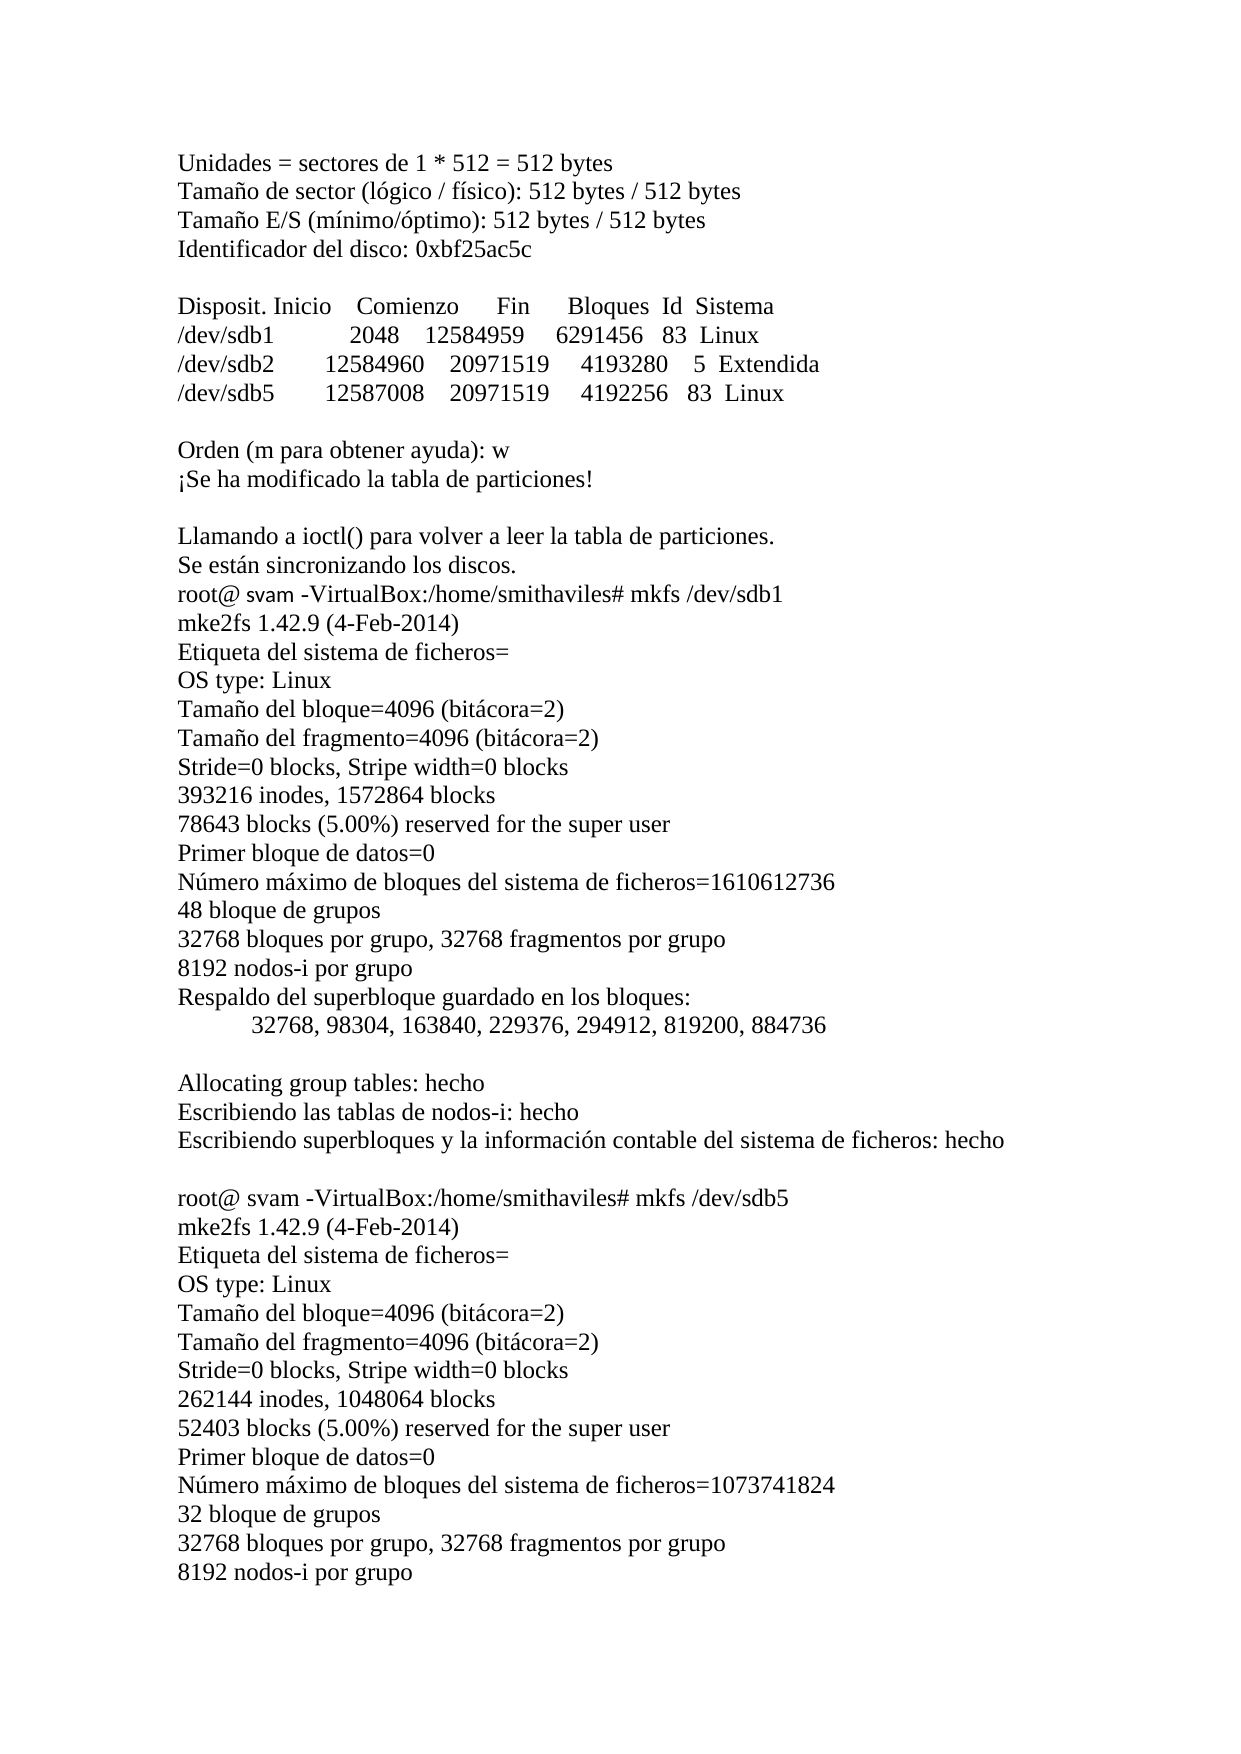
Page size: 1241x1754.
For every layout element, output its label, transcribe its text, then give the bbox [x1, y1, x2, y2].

text Orden (m para obtener ayuda): w [177, 435, 1063, 464]
text 78643 blocks (5.00%) reserved for the super user [177, 809, 1063, 838]
text OS type: Linux [177, 1269, 1063, 1298]
text Tamaño del bloque=4096 (bitácora=2) [177, 694, 1063, 723]
text Primer bloque de datos=0 [177, 838, 1063, 867]
text Escribiendo las tablas de nodos-i: hecho [177, 1097, 1063, 1125]
text Número máximo de bloques del sistema de ficheros=1610612736 [177, 867, 1063, 895]
text 8192 nodos-i por grupo [177, 953, 1063, 982]
text 48 bloque de grupos [177, 895, 1063, 924]
text Identificador del disco: 0xbf25ac5c [177, 234, 1063, 263]
text Unidades = sectores de 1 * 512 = 512 bytes [177, 148, 1063, 176]
text 8192 nodos-i por grupo [177, 1557, 1063, 1585]
text mke2fs 1.42.9 (4-Feb-2014) [177, 608, 1063, 637]
text /dev/sdb1 2048 12584959 6291456 83 Linux [177, 320, 1063, 349]
text Respaldo del superbloque guardado en los bloques: [177, 982, 1063, 1010]
text 393216 inodes, 1572864 blocks [177, 780, 1063, 809]
text OS type: Linux [177, 665, 1063, 694]
text Etiqueta del sistema de ficheros= [177, 1240, 1063, 1269]
text Llamando a ioctl() para volver a leer la tabla de particiones. [177, 521, 1063, 550]
text 32768 bloques por grupo, 32768 fragmentos por grupo [177, 1528, 1063, 1557]
text Tamaño de sector (lógico / físico): 512 bytes / 512 bytes [177, 176, 1063, 205]
text Stride=0 blocks, Stripe width=0 blocks [177, 1355, 1063, 1384]
text /dev/sdb5 12587008 20971519 4192256 83 Linux [177, 378, 1063, 406]
text ¡Se ha modificado la tabla de particiones! [177, 464, 1063, 493]
text Número máximo de bloques del sistema de ficheros=1073741824 [177, 1470, 1063, 1499]
text Tamaño del fragmento=4096 (bitácora=2) [177, 1327, 1063, 1355]
text Disposit. Inicio Comienzo Fin Bloques Id Sistema [177, 291, 1063, 320]
text 262144 inodes, 1048064 blocks [177, 1384, 1063, 1413]
text Tamaño del fragmento=4096 (bitácora=2) [177, 723, 1063, 752]
text Stride=0 blocks, Stripe width=0 blocks [177, 752, 1063, 780]
text Primer bloque de datos=0 [177, 1442, 1063, 1470]
text /dev/sdb2 12584960 20971519 4193280 5 Extendida [177, 349, 1063, 378]
text 52403 blocks (5.00%) reserved for the super user [177, 1413, 1063, 1442]
text Tamaño E/S (mínimo/óptimo): 512 bytes / 512 bytes [177, 205, 1063, 234]
text root@ svam -VirtualBox:/home/smithaviles# mkfs /dev/sdb5 [177, 1183, 1063, 1212]
text 32768, 98304, 163840, 229376, 294912, 819200, 884736 [177, 1010, 1063, 1039]
text Se están sincronizando los discos. [177, 550, 1063, 579]
text 32768 bloques por grupo, 32768 fragmentos por grupo [177, 924, 1063, 953]
text Escribiendo superbloques y la información contable del sistema de ficheros: hecho [177, 1125, 1063, 1154]
text 32 bloque de grupos [177, 1499, 1063, 1528]
text Allocating group tables: hecho [177, 1068, 1063, 1097]
text mke2fs 1.42.9 (4-Feb-2014) [177, 1212, 1063, 1240]
text root@ svam -VirtualBox:/home/smithaviles# mkfs /dev/sdb1 [177, 579, 1063, 608]
text Etiqueta del sistema de ficheros= [177, 637, 1063, 665]
text Tamaño del bloque=4096 (bitácora=2) [177, 1298, 1063, 1327]
